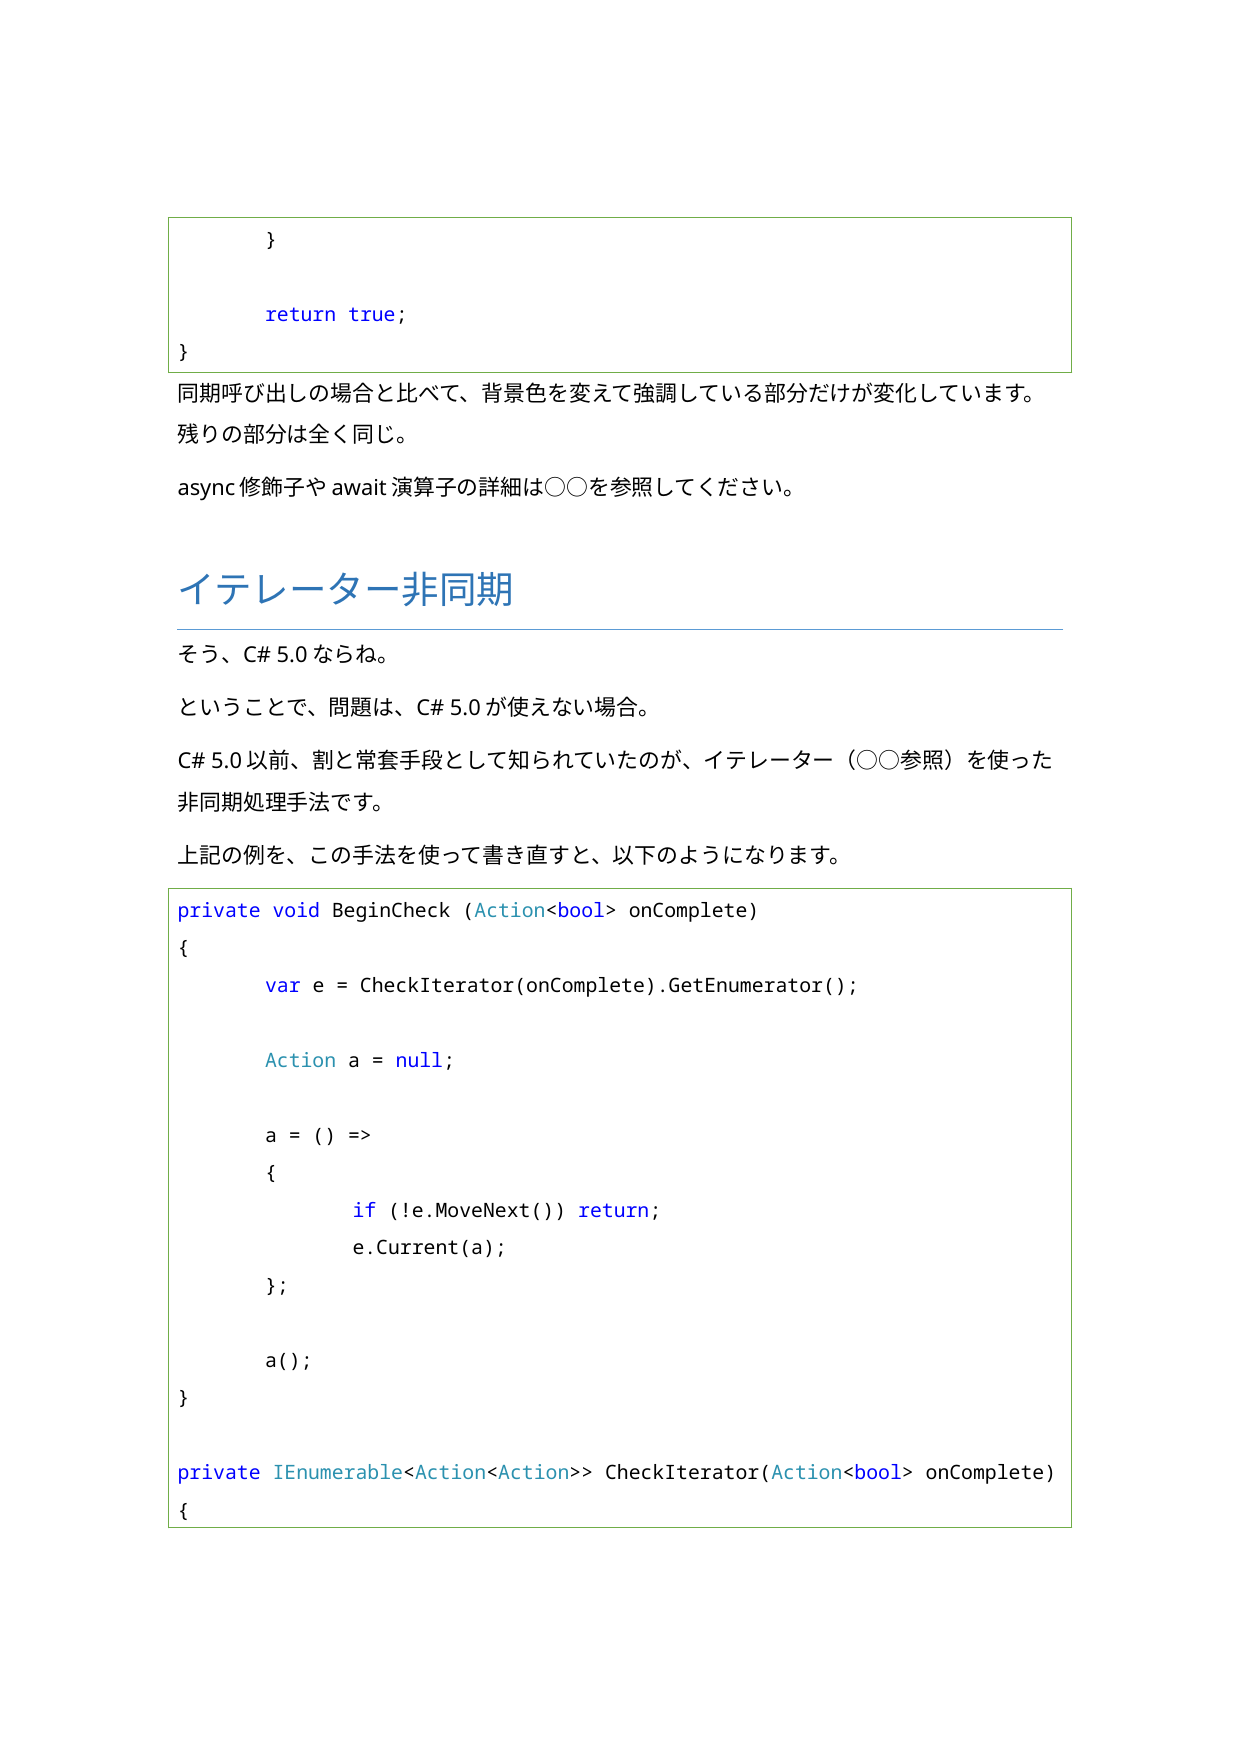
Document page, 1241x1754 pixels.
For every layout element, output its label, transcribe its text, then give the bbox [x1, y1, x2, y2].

text { [177, 1153, 1063, 1191]
text a(); [177, 1341, 1063, 1378]
text return true; [177, 295, 1063, 329]
text var e = CheckIterator(onComplete).GetEnumerator(); [177, 966, 1063, 1003]
text a = () => [177, 1116, 1063, 1153]
text } [177, 1378, 1063, 1416]
text Action a = null; [177, 1041, 1063, 1078]
text private IEnumerable<Action<Action>> CheckIterator(Action<bool> onComplete) [177, 1453, 1063, 1491]
text } [169, 218, 1071, 257]
text { [177, 928, 1063, 966]
text そう、C# 5.0ならね。 [177, 634, 1063, 672]
text }; [177, 1266, 1063, 1303]
text ということで、問題は、C# 5.0が使えない場合。 [177, 687, 1063, 725]
text private void BeginCheck (Action<bool> onComplete) [169, 889, 1071, 928]
text 上記の例を、この手法を使って書き直すと、以下のようになります。 [177, 835, 1063, 872]
text C# 5.0以前、割と常套手段として知られていたのが、イテレーター（○○参照）を使った非同期処理手法です。 [177, 740, 1063, 819]
text if (!e.MoveNext()) return; [177, 1191, 1063, 1228]
subtitle イテレーター非同期 [177, 550, 1063, 629]
text 同期呼び出しの場合と比べて、背景色を変えて強調している部分だけが変化しています。残りの部分は全く同じ。 [177, 373, 1063, 452]
text { [177, 1491, 1063, 1527]
text e.Current(a); [177, 1228, 1063, 1266]
text async修飾子やawait演算子の詳細は○○を参照してください。 [177, 467, 1063, 505]
text } [169, 329, 1071, 372]
